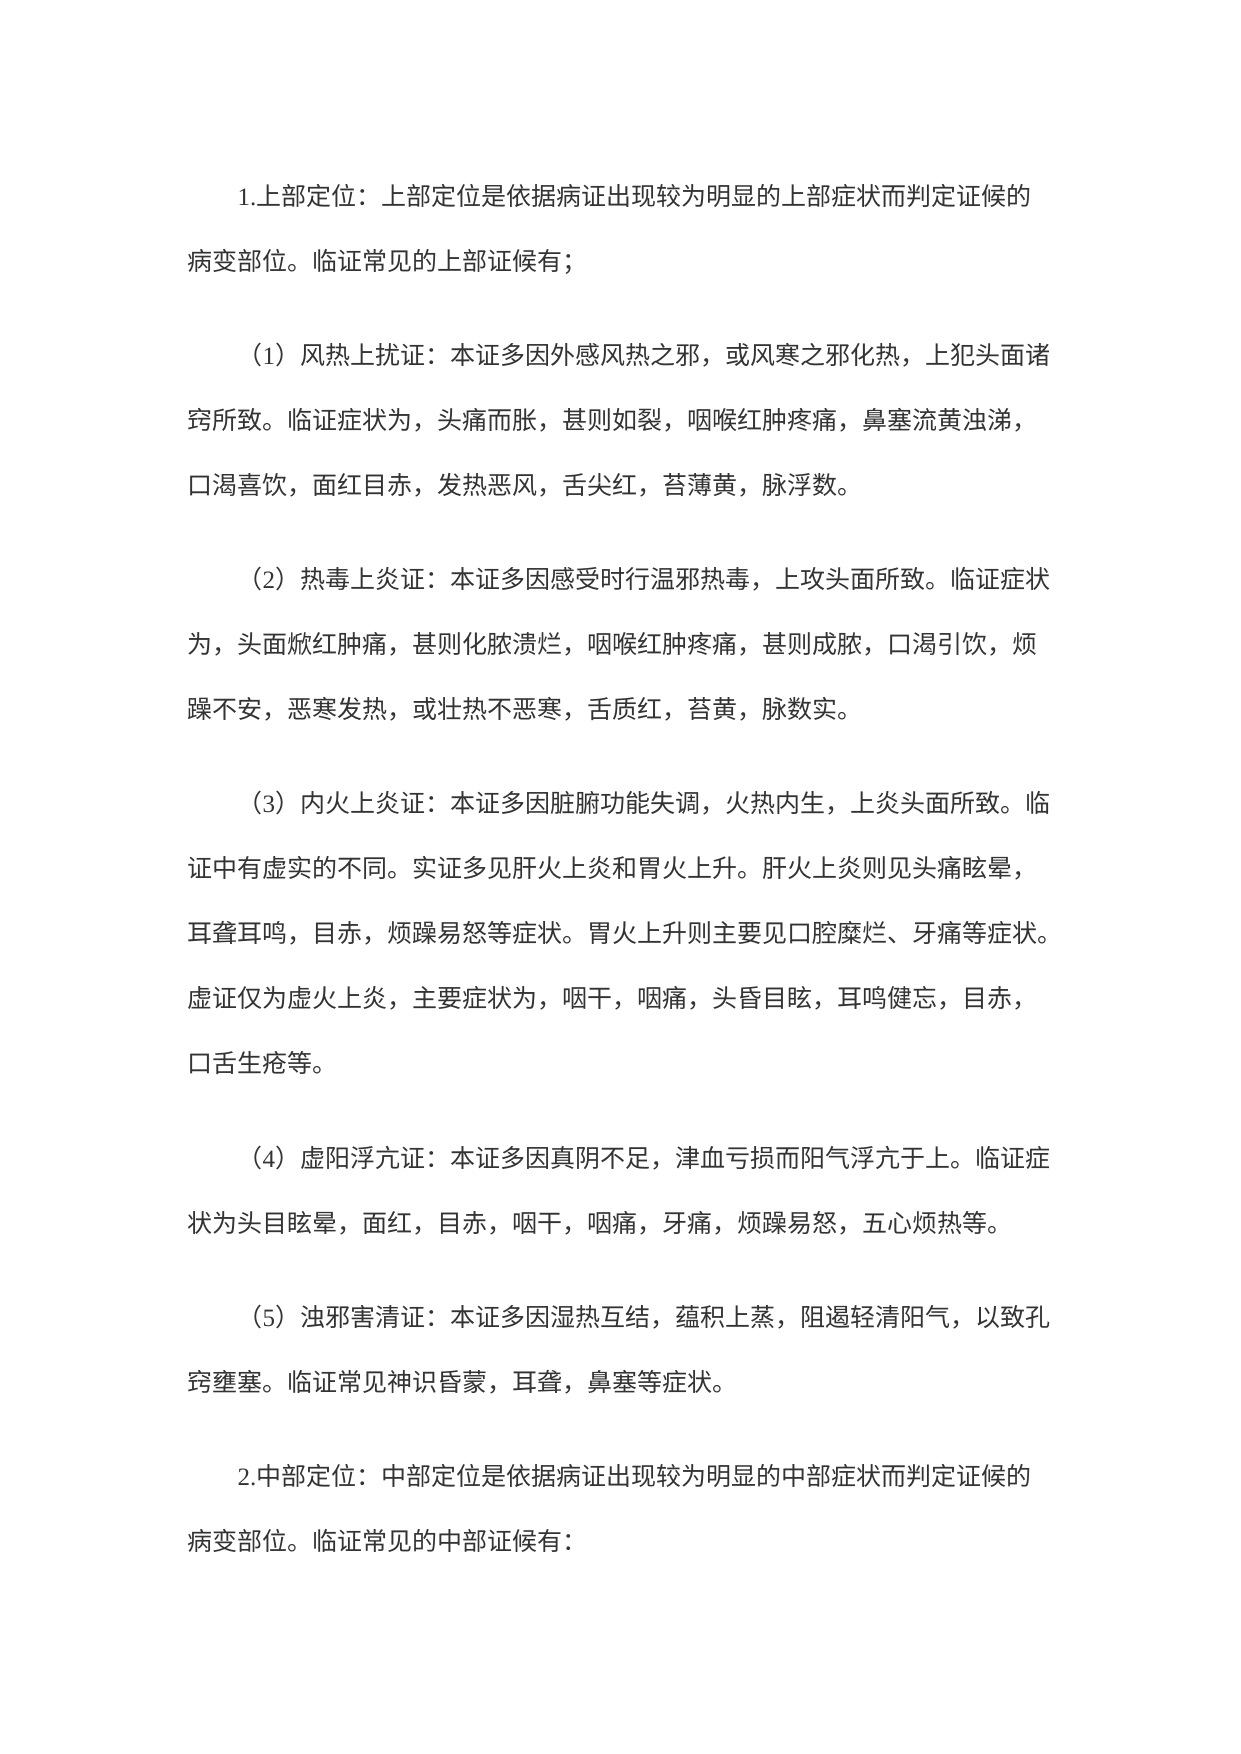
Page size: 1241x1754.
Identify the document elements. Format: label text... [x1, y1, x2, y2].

text （3）内火上炎证：本证多因脏腑功能失调，火热内生，上炎头面所致。临证中有虚实的不同。实证多见肝火上炎和胃火上升。肝火上炎则见头痛眩晕，耳聋耳鸣，目赤，烦躁易怒等症状。胃火上升则主要见口腔糜烂、牙痛等症状。虚证仅为虚火上炎，主要症状为，咽干，咽痛，头昏目眩，耳鸣健忘，目赤，口舌生疮等。 [187, 769, 1053, 1094]
text （1）风热上扰证：本证多因外感风热之邪，或风寒之邪化热，上犯头面诸窍所致。临证症状为，头痛而胀，甚则如裂，咽喉红肿疼痛，鼻塞流黄浊涕，口渴喜饮，面红目赤，发热恶风，舌尖红，苔薄黄，脉浮数。 [187, 321, 1053, 516]
text （5）浊邪害清证：本证多因湿热互结，蕴积上蒸，阻遏轻清阳气，以致孔窍壅塞。临证常见神识昏蒙，耳聋，鼻塞等症状。 [187, 1283, 1053, 1413]
text （4）虚阳浮亢证：本证多因真阴不足，津血亏损而阳气浮亢于上。临证症状为头目眩晕，面红，目赤，咽干，咽痛，牙痛，烦躁易怒，五心烦热等。 [187, 1124, 1053, 1254]
text （2）热毒上炎证：本证多因感受时行温邪热毒，上攻头面所致。临证症状为，头面焮红肿痛，甚则化脓溃烂，咽喉红肿疼痛，甚则成脓，口渴引饮，烦躁不安，恶寒发热，或壮热不恶寒，舌质红，苔黄，脉数实。 [187, 545, 1053, 740]
text 2.中部定位：中部定位是依据病证出现较为明显的中部症状而判定证候的病变部位。临证常见的中部证候有： [187, 1442, 1053, 1572]
text 1.上部定位：上部定位是依据病证出现较为明显的上部症状而判定证候的病变部位。临证常见的上部证候有； [187, 162, 1053, 292]
